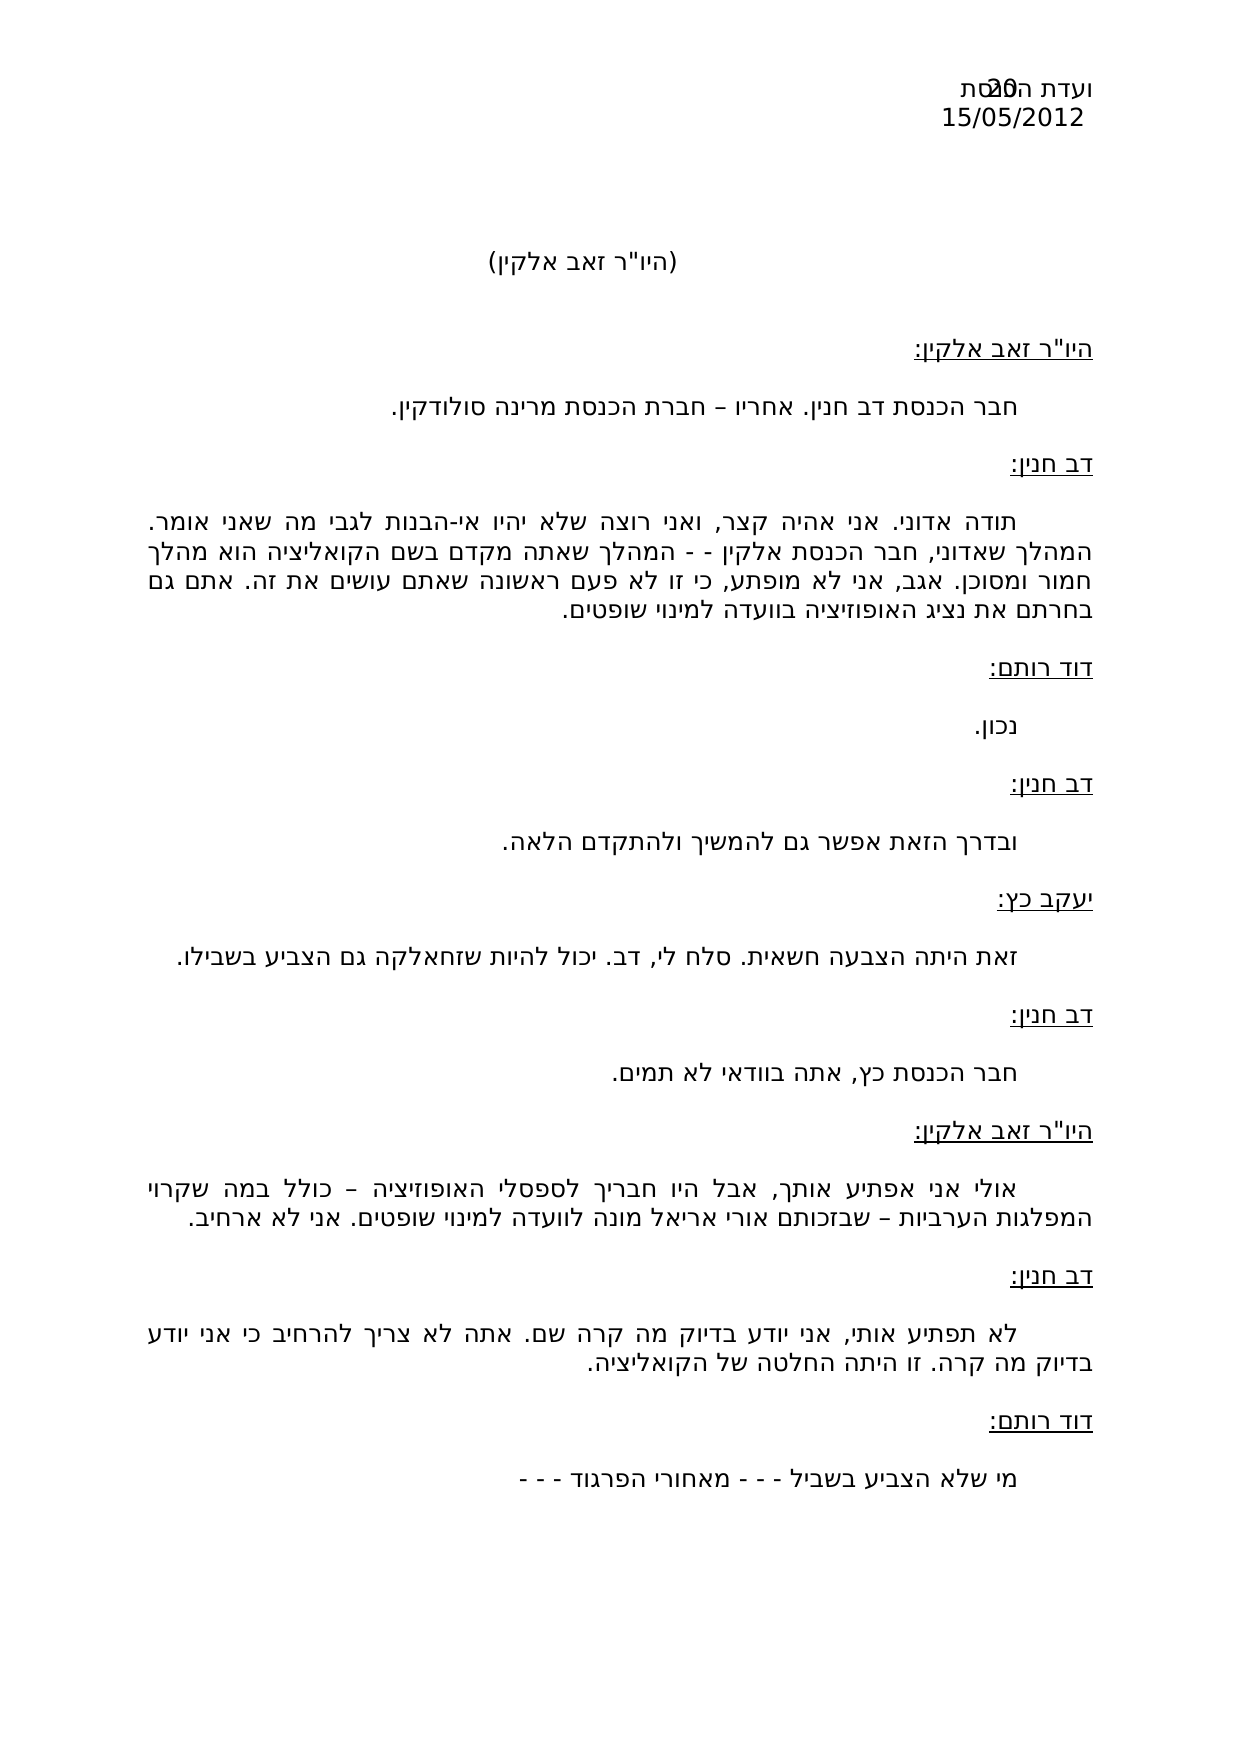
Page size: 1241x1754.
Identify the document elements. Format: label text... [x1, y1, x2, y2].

text אולי אני אפתיע אותך, אבל היו חבריך לספסלי האופוזיציה – כולל במה שקרוי המפלגות הערביות – שבזכותם אורי אריאל מונה לוועדה למינוי שופטים. אני לא ארחיב. [147, 1174, 1093, 1233]
text דב חנין: [147, 450, 1093, 479]
text היו"ר זאב אלקין: [147, 334, 1093, 363]
text תודה אדוני. אני אהיה קצר, ואני רוצה שלא יהיו אי-הבנות לגבי מה שאני אומר. המהלך שאדוני, חבר הכנסת אלקין - - המהלך שאתה מקדם בשם הקואליציה הוא מהלך חמור ומסוכן. אגב, אני לא מופתע, כי זו לא פעם ראשונה שאתם עושים את זה. אתם גם בחרתם את נציג האופוזיציה בוועדה למינוי שופטים. [147, 508, 1093, 624]
text ובדרך הזאת אפשר גם להמשיך ולהתקדם הלאה. [147, 827, 1093, 856]
text חבר הכנסת כץ, אתה בוודאי לא תמים. [147, 1058, 1093, 1088]
text חבר הכנסת דב חנין. אחריו – חברת הכנסת מרינה סולודקין. [147, 392, 1093, 421]
text יעקב כץ: [147, 885, 1093, 914]
text דב חנין: [147, 1261, 1093, 1291]
text נכון. [147, 711, 1093, 740]
text זאת היתה הצבעה חשאית. סלח לי, דב. יכול להיות שזחאלקה גם הצביע בשבילו. [147, 943, 1093, 972]
text לא תפתיע אותי, אני יודע בדיוק מה קרה שם. אתה לא צריך להרחיב כי אני יודע בדיוק מה קרה. זו היתה החלטה של הקואליציה. [147, 1319, 1093, 1378]
text דוד רותם: [147, 653, 1093, 682]
text דב חנין: [147, 769, 1093, 798]
text (היו"ר זאב אלקין) [147, 247, 1093, 276]
text דוד רותם: [147, 1406, 1093, 1436]
text דב חנין: [147, 1001, 1093, 1030]
text היו"ר זאב אלקין: [147, 1116, 1093, 1146]
text מי שלא הצביע בשביל - - - מאחורי הפרגוד - - - [147, 1464, 1093, 1493]
